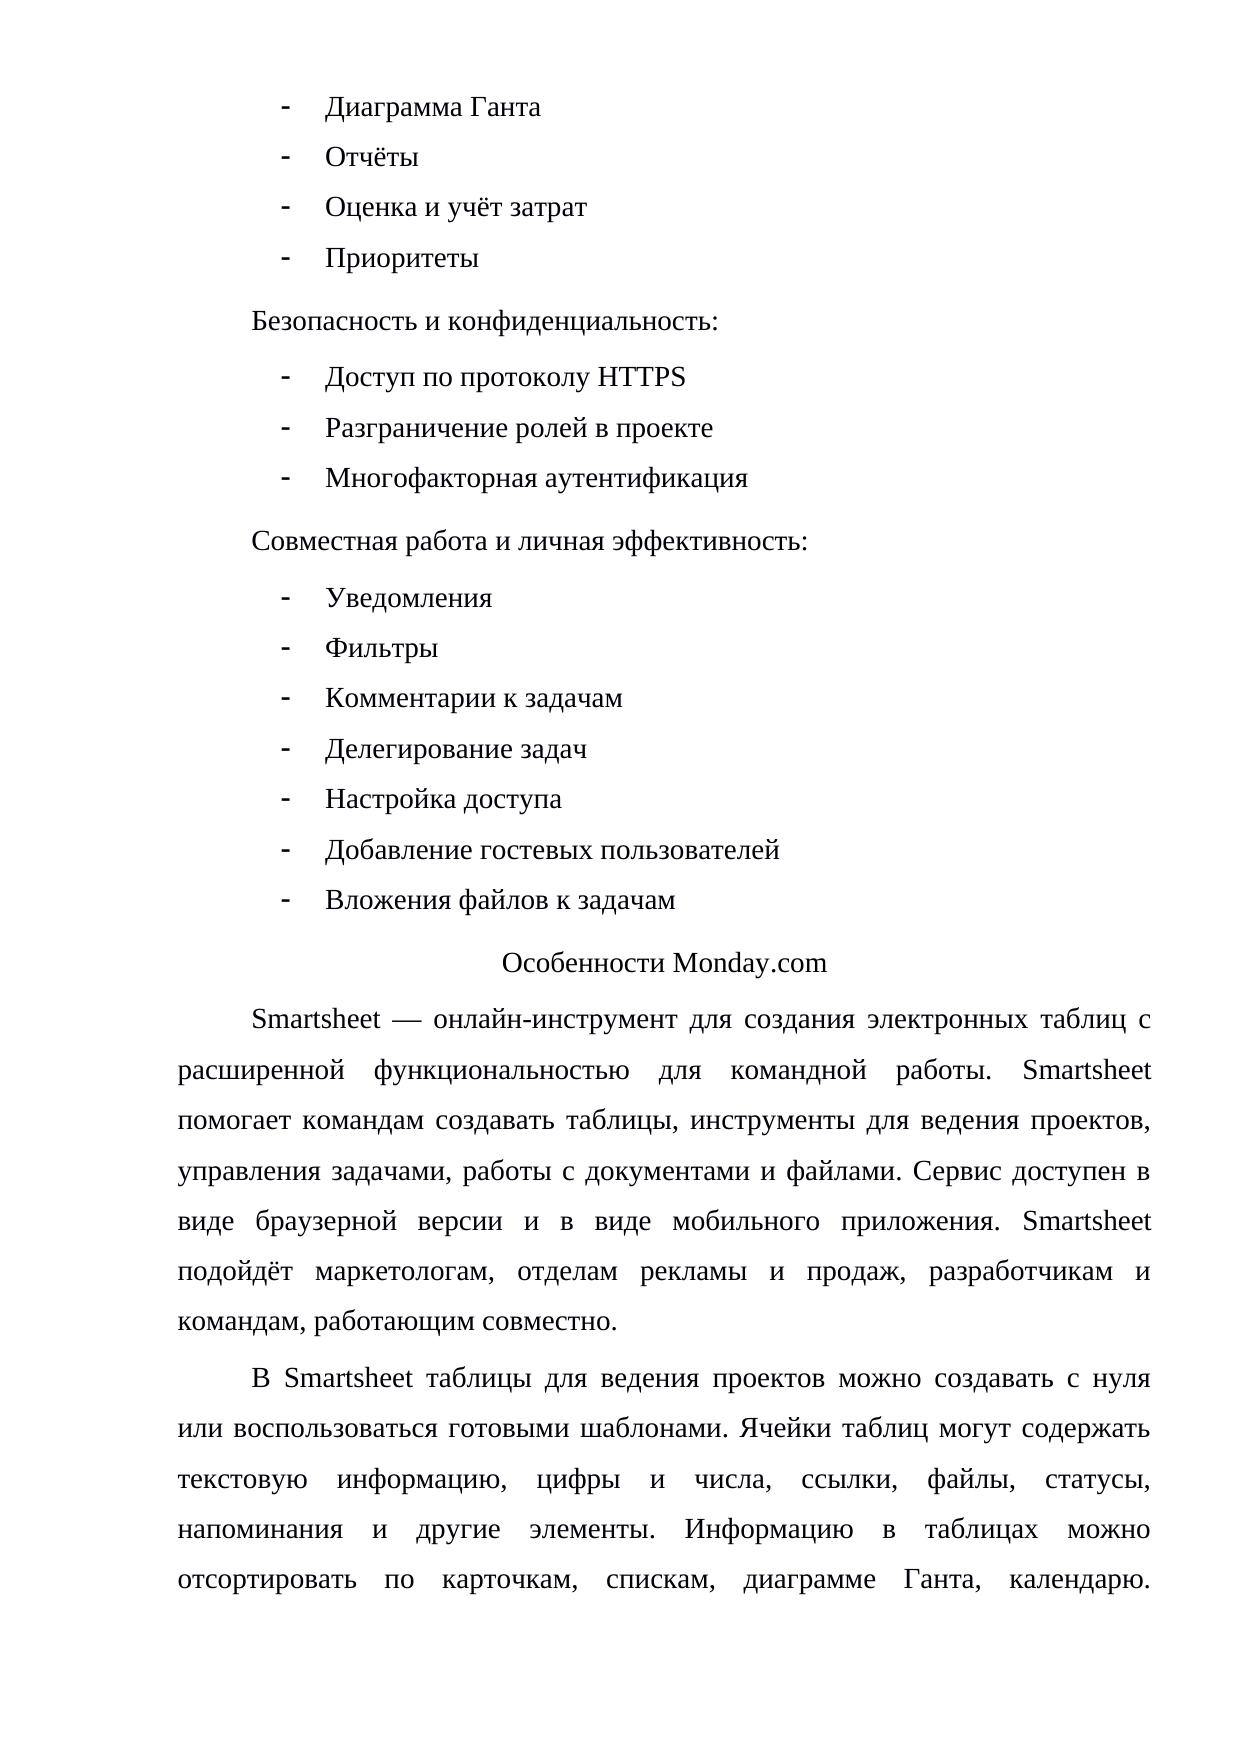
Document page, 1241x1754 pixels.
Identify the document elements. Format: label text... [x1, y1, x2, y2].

list Оценка и учёт затрат [177, 189, 1152, 223]
list Отчёты [177, 139, 1152, 173]
list Приоритеты [177, 240, 1152, 273]
list Уведомления [177, 580, 1152, 613]
list Многофакторная аутентификация [177, 460, 1152, 494]
text Smartsheet — онлайн-инструмент для создания электронных таблиц с расширенной функциональностью для командной работы. Smartsheet помогает командам создавать таблицы, инструменты для ведения проектов, управления задачами, работы с документами и файлами. Сервис доступен в виде браузерной версии и в виде мобильного приложения. Smartsheet подойдёт маркетологам, отделам рекламы и продаж, разработчикам и командам, работающим совместно. [177, 1002, 1152, 1337]
subtitle Особенности Monday.com [177, 945, 1152, 979]
list Комментарии к задачам [177, 681, 1152, 714]
list Делегирование задач [177, 731, 1152, 764]
list Вложения файлов к задачам [177, 882, 1152, 916]
list Доступ по протоколу HTTPS [177, 359, 1152, 393]
list Фильтры [177, 630, 1152, 664]
list Добавление гостевых пользователей [177, 832, 1152, 865]
text Совместная работа и личная эффективность: [177, 523, 1152, 557]
text Безопасность и конфиденциальность: [177, 303, 1152, 336]
list Разграничение ролей в проекте [177, 410, 1152, 443]
list Настройка доступа [177, 781, 1152, 815]
list Диаграмма Ганта [177, 89, 1152, 122]
